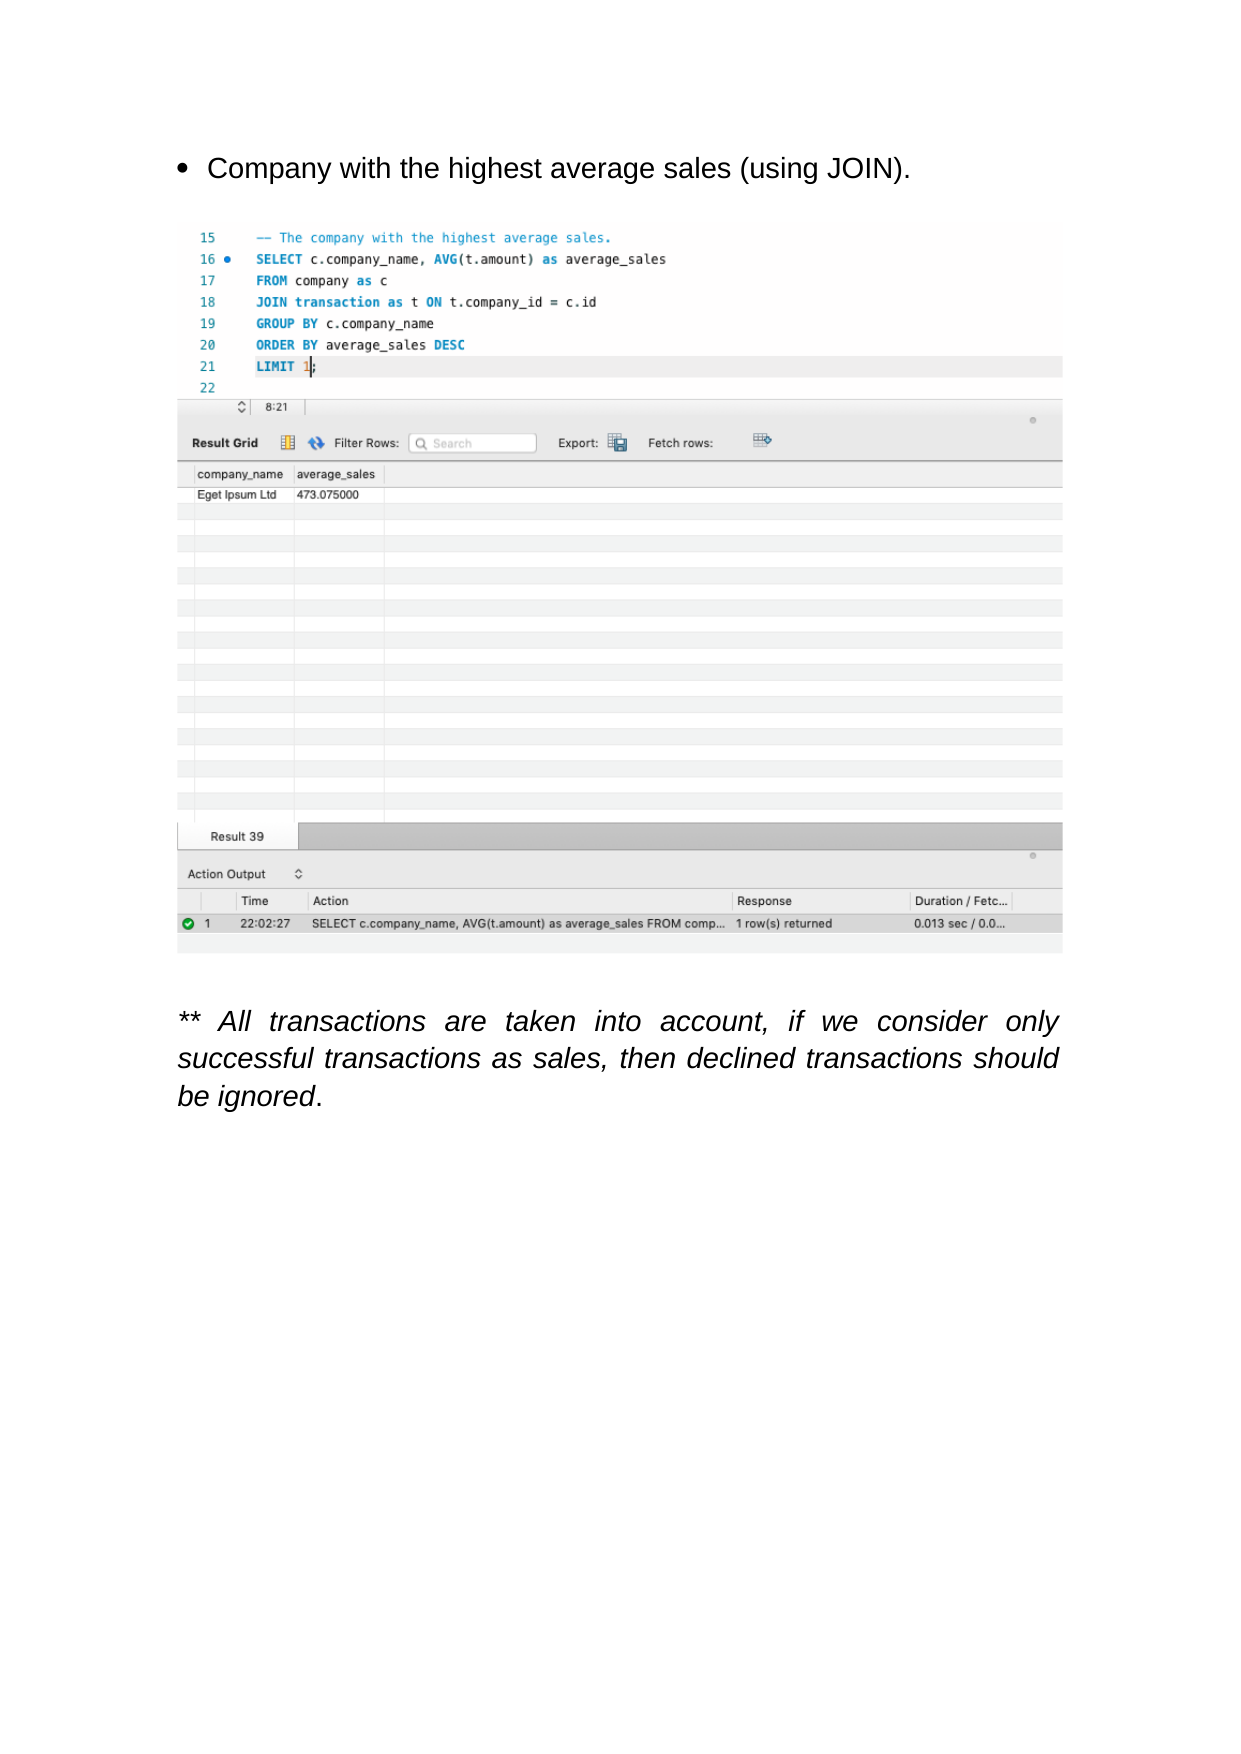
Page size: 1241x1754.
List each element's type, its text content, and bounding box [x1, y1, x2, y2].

text ** All transactions are taken into account, if we consider only successful transactions as sales, then declined transactions should be ignored. [177, 1000, 1063, 1112]
picture [177, 222, 1063, 963]
list Company with the highest average sales (using JOIN). [177, 148, 1063, 185]
